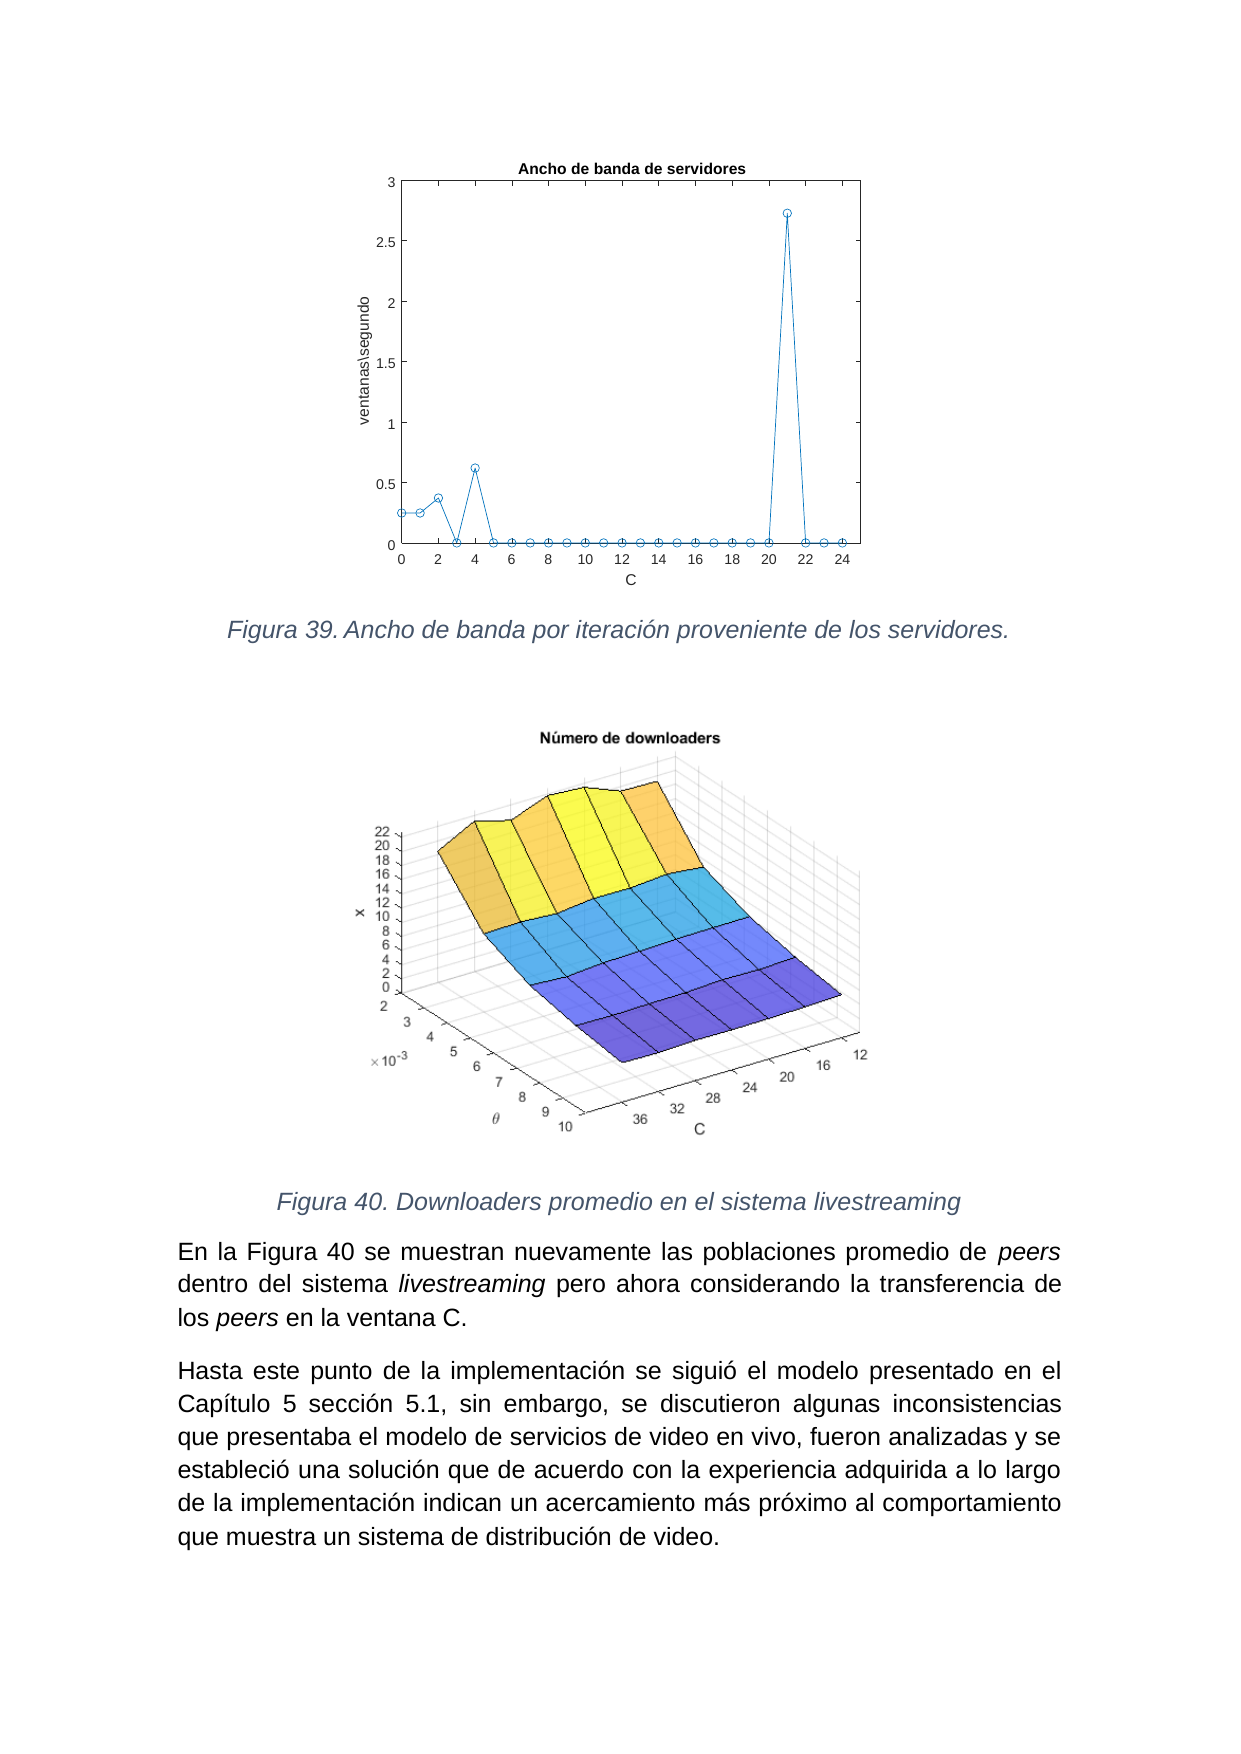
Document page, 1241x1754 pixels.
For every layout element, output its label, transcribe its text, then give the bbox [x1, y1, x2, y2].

text Hasta este punto de la implementación se siguió el modelo presentado en el Capítulo 5 sección 5.1, sin embargo, se discutieron algunas inconsistencias que presentaba el modelo de servicios de video en vivo, fueron analizadas y se estableció una solución que de acuerdo con la experiencia adquirida a lo largo de la implementación indican un acercamiento más próximo al comportamiento que muestra un sistema de distribución de video. [177, 1356, 1063, 1550]
text Figura 40. Downloaders promedio en el sistema livestreaming [177, 1187, 1063, 1216]
text En la Figura 40 se muestran nuevamente las poblaciones promedio de peers dentro del sistema livestreaming pero ahora considerando la transferencia de los peers en la ventana C. [177, 1236, 1063, 1331]
picture [325, 718, 916, 1162]
text Figura 39. Ancho de banda por iteración proveniente de los servidores. [177, 616, 1063, 644]
